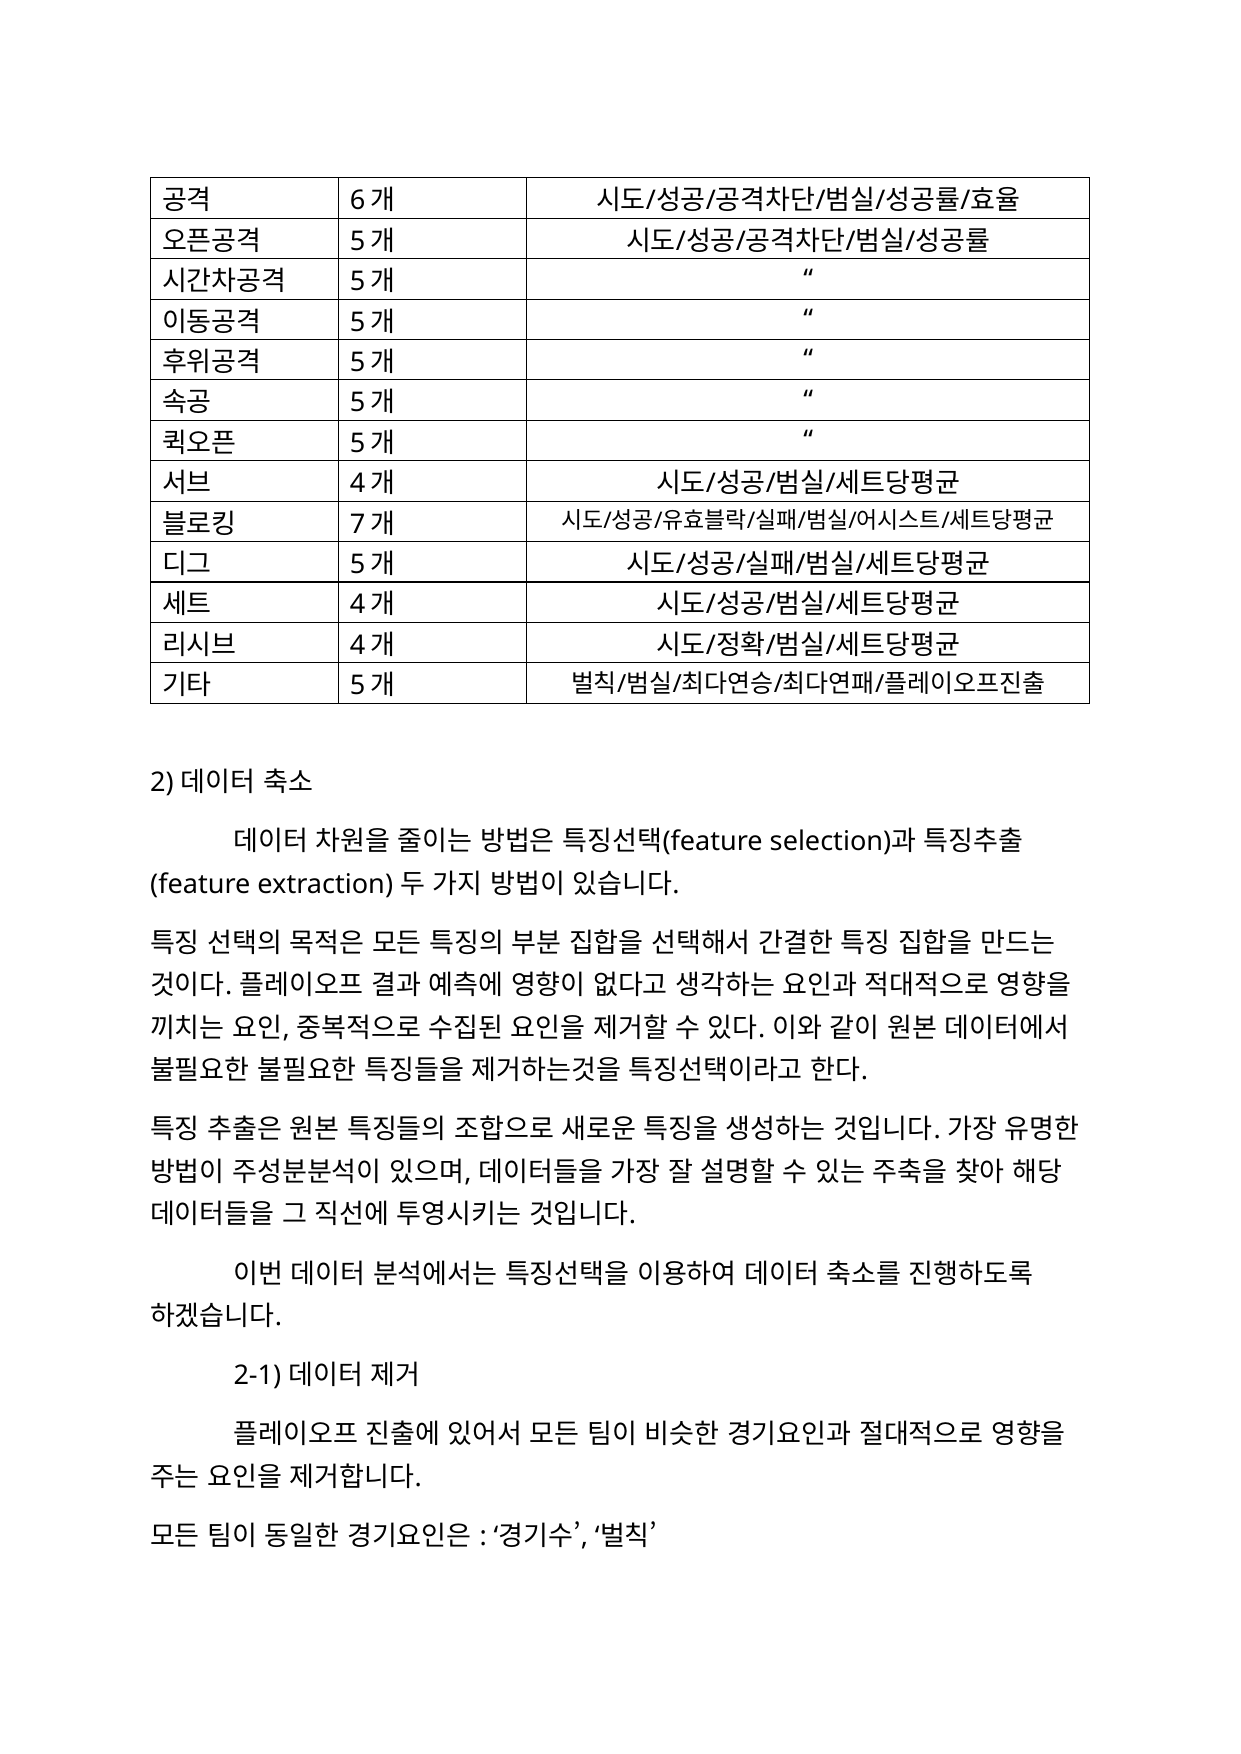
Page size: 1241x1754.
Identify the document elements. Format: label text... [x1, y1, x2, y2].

table_cell 시도/성공/범실/세트당평균 [527, 461, 1089, 501]
text 특징 추출은 원본 특징들의 조합으로 새로운 특징을 생성하는 것입니다. 가장 유명한 방법이 주성분분석이 있으며, 데이터들을 가장 잘 설명할 수 있는 주축을 찾아 해당 데이터들을 그 직선에 투영시키는 것입니다. [150, 1107, 1090, 1232]
table_cell 기타 [151, 663, 338, 703]
table_cell 공격 [151, 178, 338, 218]
table_cell 시도/성공/범실/세트당평균 [527, 583, 1089, 622]
text 모든 팀이 동일한 경기요인은 : ‘경기수’, ‘벌칙’ [150, 1514, 1090, 1553]
table_cell 이동공격 [151, 300, 338, 339]
table_cell 시간차공격 [151, 259, 338, 298]
table_cell 디그 [151, 542, 338, 581]
table_cell 5개 [339, 421, 526, 460]
table_cell 시도/정확/범실/세트당평균 [527, 623, 1089, 662]
table_cell 5개 [339, 219, 526, 258]
table_cell 5개 [339, 259, 526, 298]
text 이번 데이터 분석에서는 특징선택을 이용하여 데이터 축소를 진행하도록 하겠습니다. [150, 1252, 1090, 1333]
table_cell 5개 [339, 380, 526, 420]
table_cell 서브 [151, 461, 338, 501]
table_cell 시도/성공/실패/범실/세트당평균 [527, 542, 1089, 581]
table_cell 블로킹 [151, 502, 338, 541]
table_cell “ [527, 259, 1089, 298]
table_cell 후위공격 [151, 340, 338, 379]
table_cell 세트 [151, 583, 338, 622]
table_cell 오픈공격 [151, 219, 338, 258]
table_cell “ [527, 380, 1089, 420]
table_cell 시도/성공/공격차단/범실/성공률 [527, 219, 1089, 258]
table_cell 6개 [339, 178, 526, 218]
table_cell 속공 [151, 380, 338, 420]
text 2) 데이터 축소 [150, 760, 1090, 799]
table_cell “ [527, 340, 1089, 379]
text 플레이오프 진출에 있어서 모든 팀이 비슷한 경기요인과 절대적으로 영향을 주는 요인을 제거합니다. [150, 1412, 1090, 1494]
text 2-1) 데이터 제거 [150, 1353, 1090, 1393]
table_cell 리시브 [151, 623, 338, 662]
table_cell 퀵오픈 [151, 421, 338, 460]
text 데이터 차원을 줄이는 방법은 특징선택(feature selection)과 특징추출(feature extraction) 두 가지 방법이 있습니다. [150, 819, 1090, 901]
table_cell 7개 [339, 502, 526, 541]
table_cell 벌칙/범실/최다연승/최다연패/플레이오프진출 [527, 663, 1089, 703]
table_cell 5개 [339, 340, 526, 379]
table_cell 5개 [339, 300, 526, 339]
table_cell 4개 [339, 623, 526, 662]
table_cell “ [527, 300, 1089, 339]
table_cell “ [527, 421, 1089, 460]
table_cell 4개 [339, 461, 526, 501]
table_cell 5개 [339, 663, 526, 703]
table_cell 시도/성공/유효블락/실패/범실/어시스트/세트당평균 [527, 502, 1089, 541]
text 특징 선택의 목적은 모든 특징의 부분 집합을 선택해서 간결한 특징 집합을 만드는 것이다. 플레이오프 결과 예측에 영향이 없다고 생각하는 요인과 적대적으로 영향을 끼치는 요인, 중복적으로 수집된 요인을 제거할 수 있다. 이와 같이 원본 데이터에서 불필요한 불필요한 특징들을 제거하는것을 특징선택이라고 한다. [150, 921, 1090, 1088]
table_cell 5개 [339, 542, 526, 581]
table_cell 시도/성공/공격차단/범실/성공률/효율 [527, 178, 1089, 218]
table_cell 4개 [339, 583, 526, 622]
